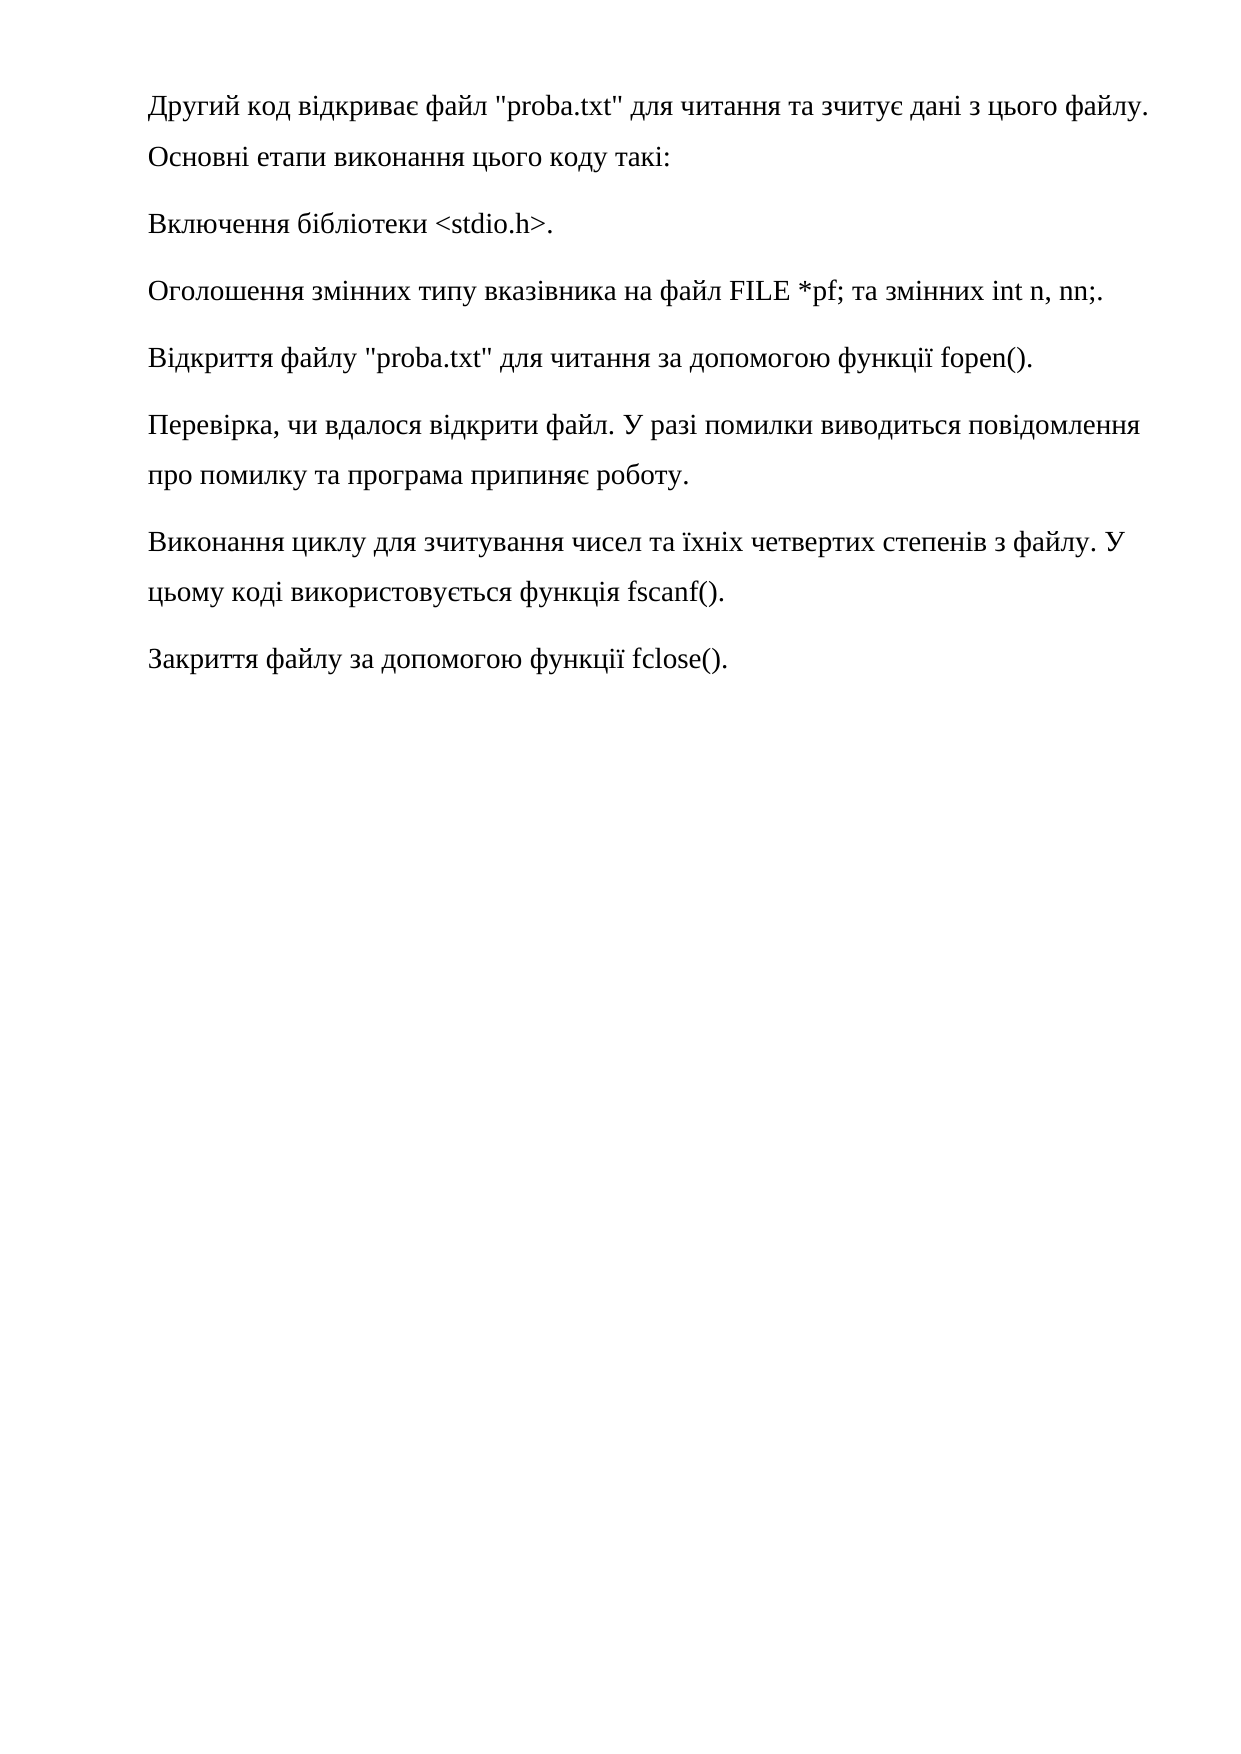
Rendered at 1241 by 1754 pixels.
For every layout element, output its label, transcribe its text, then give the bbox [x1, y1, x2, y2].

text Оголошення змінних типу вказівника на файл FILE *pf; та змінних int n, nn;. [148, 273, 1152, 306]
text Включення бібліотеки <stdio.h>. [148, 206, 1152, 239]
text Другий код відкриває файл "proba.txt" для читання та зчитує дані з цього файлу. Основні етапи виконання цього коду такі: [148, 88, 1152, 172]
text Перевірка, чи вдалося відкрити файл. У разі помилки виводиться повідомлення про помилку та програма припиняє роботу. [148, 407, 1152, 491]
text Закриття файлу за допомогою функції fclose(). [148, 641, 1152, 675]
text Виконання циклу для зчитування чисел та їхніх четвертих степенів з файлу. У цьому коді використовується функція fscanf(). [148, 524, 1152, 608]
text Відкриття файлу "proba.txt" для читання за допомогою функції fopen(). [148, 340, 1152, 373]
